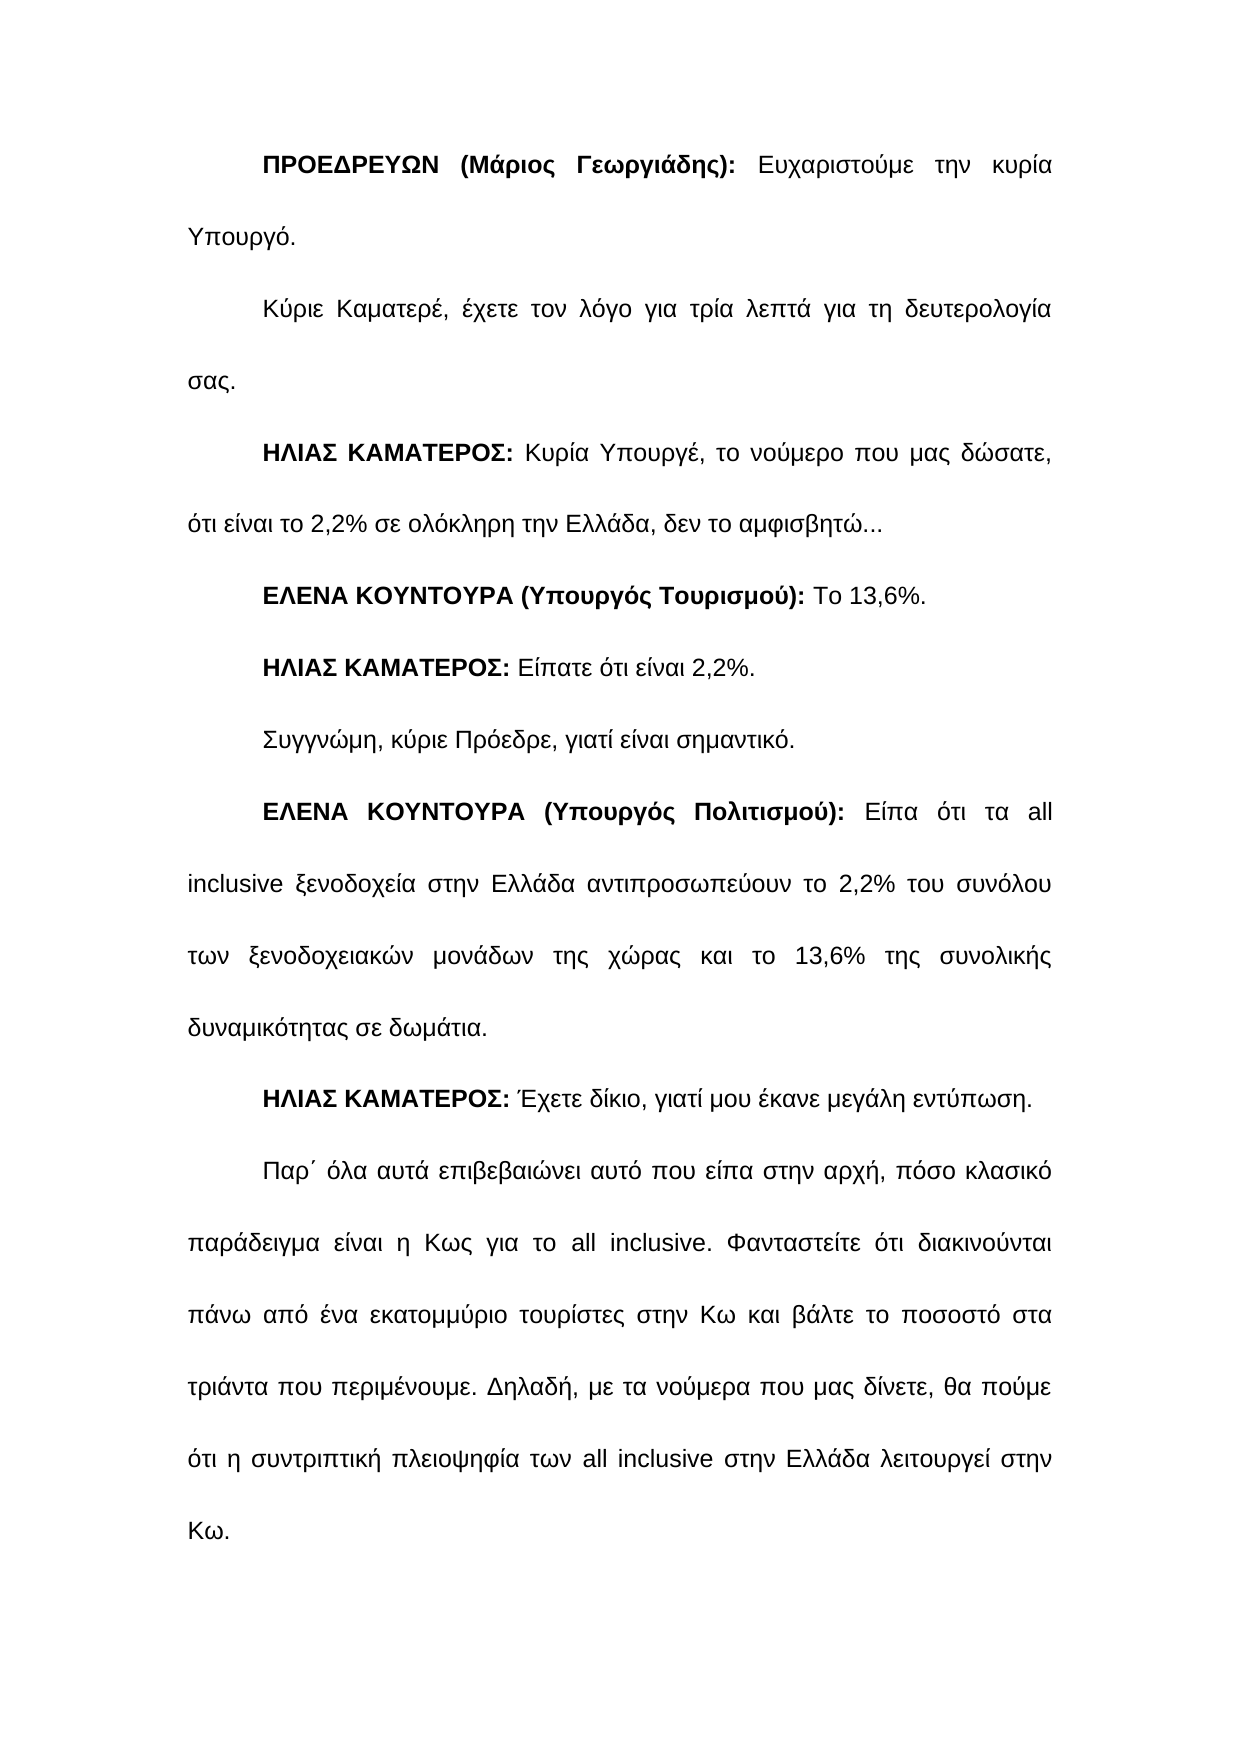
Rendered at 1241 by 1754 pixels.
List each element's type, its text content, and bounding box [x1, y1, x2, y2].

text ΗΛΙΑΣ ΚΑΜΑΤΕΡΟΣ: Είπατε ότι είναι 2,2%. [187, 653, 1053, 682]
text ΕΛΕΝΑ ΚΟΥΝΤΟΥΡΑ (Υπουργός Τουρισμού): Το 13,6%. [187, 581, 1053, 610]
text ΠΡΟΕΔΡΕΥΩΝ (Μάριος Γεωργιάδης): Ευχαριστούμε την κυρία Υπουργό. [187, 150, 1053, 251]
text ΗΛΙΑΣ ΚΑΜΑΤΕΡΟΣ: Κυρία Υπουργέ, το νούμερο που μας δώσατε, ότι είναι το 2,2% σε ολόκληρη την Ελλάδα, δεν το αμφισβητώ... [187, 437, 1053, 538]
text Συγγνώμη, κύριε Πρόεδρε, γιατί είναι σημαντικό. [187, 725, 1053, 754]
text Κύριε Καματερέ, έχετε τον λόγο για τρία λεπτά για τη δευτερολογία σας. [187, 294, 1053, 394]
text Παρ΄ όλα αυτά επιβεβαιώνει αυτό που είπα στην αρχή, πόσο κλασικό παράδειγμα είναι η Κως για το all inclusive. Φανταστείτε ότι διακινούνται πάνω από ένα εκατομμύριο τουρίστες στην Κω και βάλτε το ποσοστό στα τριάντα που περιμένουμε. Δηλαδή, με τα νούμερα που μας δίνετε, θα πούμε ότι η συντριπτική πλειοψηφία των all inclusive στην Ελλάδα λειτουργεί στην Κω. [187, 1156, 1053, 1544]
text ΕΛΕΝΑ ΚΟΥΝΤΟΥΡΑ (Υπουργός Πολιτισμού): Είπα ότι τα all inclusive ξενοδοχεία στην Ελλάδα αντιπροσωπεύουν το 2,2% του συνόλου των ξενοδοχειακών μονάδων της χώρας και το 13,6% της συνολικής δυναμικότητας σε δωμάτια. [187, 797, 1053, 1041]
text ΗΛΙΑΣ ΚΑΜΑΤΕΡΟΣ: Έχετε δίκιο, γιατί μου έκανε μεγάλη εντύπωση. [187, 1084, 1053, 1113]
